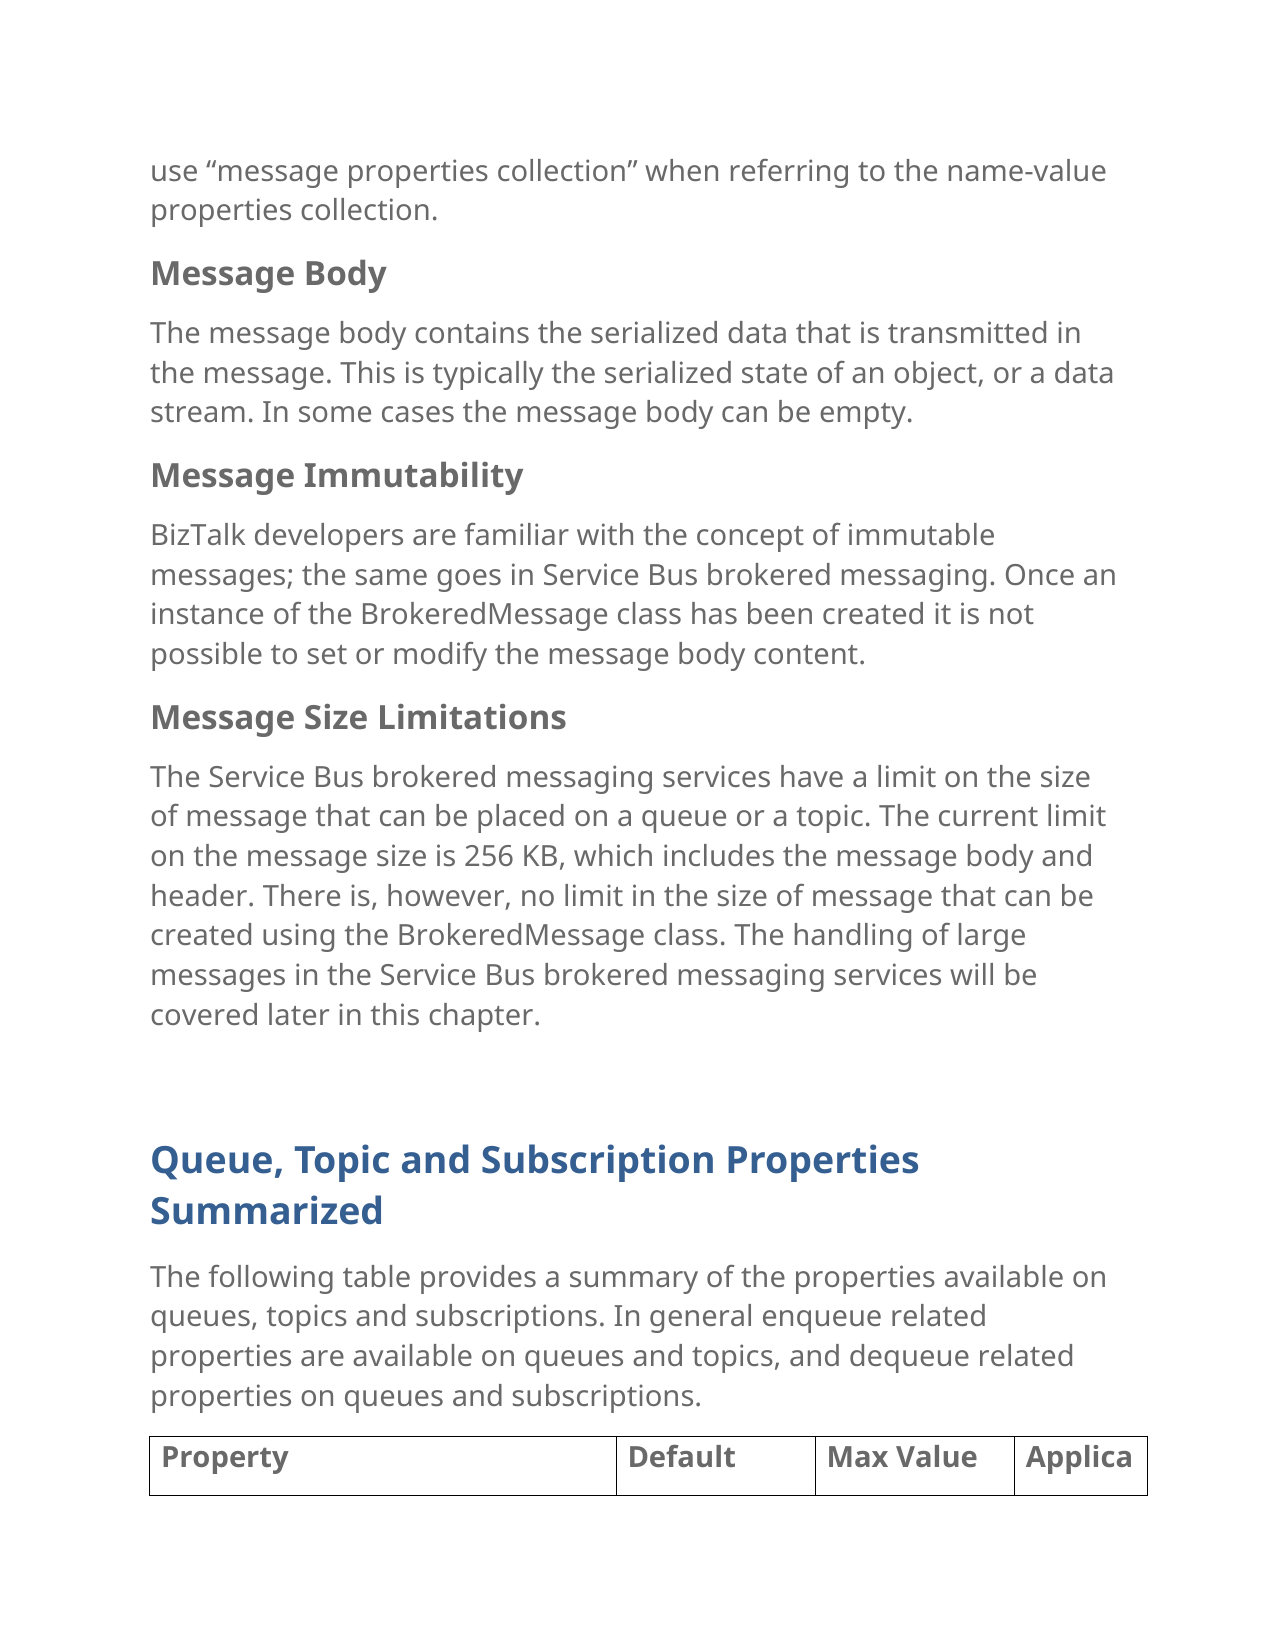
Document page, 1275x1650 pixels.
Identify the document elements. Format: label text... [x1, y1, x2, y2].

text BizTalk developers are familiar with the concept of immutable messages; the same goes in Service Bus brokered messaging. Once an instance of the BrokeredMessage class has been created it is not possible to set or modify the message body content. [150, 514, 1125, 673]
table_header Default [617, 1437, 815, 1495]
text The following table provides a summary of the properties available on queues, topics and subscriptions. In general enqueue related properties are available on queues and topics, and dequeue related properties on queues and subscriptions. [150, 1256, 1125, 1415]
text Message Immutability [150, 452, 1125, 498]
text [150, 150, 1125, 229]
text The Service Bus brokered messaging services have a limit on the size of message that can be placed on a queue or a topic. The current limit on the message size is 256 KB, which includes the message body and header. There is, however, no limit in the size of message that can be created using the BrokeredMessage class. The handling of large messages in the Service Bus brokered messaging services will be covered later in this chapter. [150, 756, 1125, 1034]
text Message Body [150, 250, 1125, 296]
table_header Property [150, 1437, 616, 1495]
table_header Applicable to [1015, 1437, 1147, 1495]
text The message body contains the serialized data that is transmitted in the message. This is typically the serialized state of an object, or a data stream. In some cases the message body can be empty. [150, 312, 1125, 431]
table_header Max Value [816, 1437, 1014, 1495]
subtitle Queue, Topic and Subscription Properties Summarized [150, 1133, 1125, 1235]
text Message Size Limitations [150, 694, 1125, 739]
